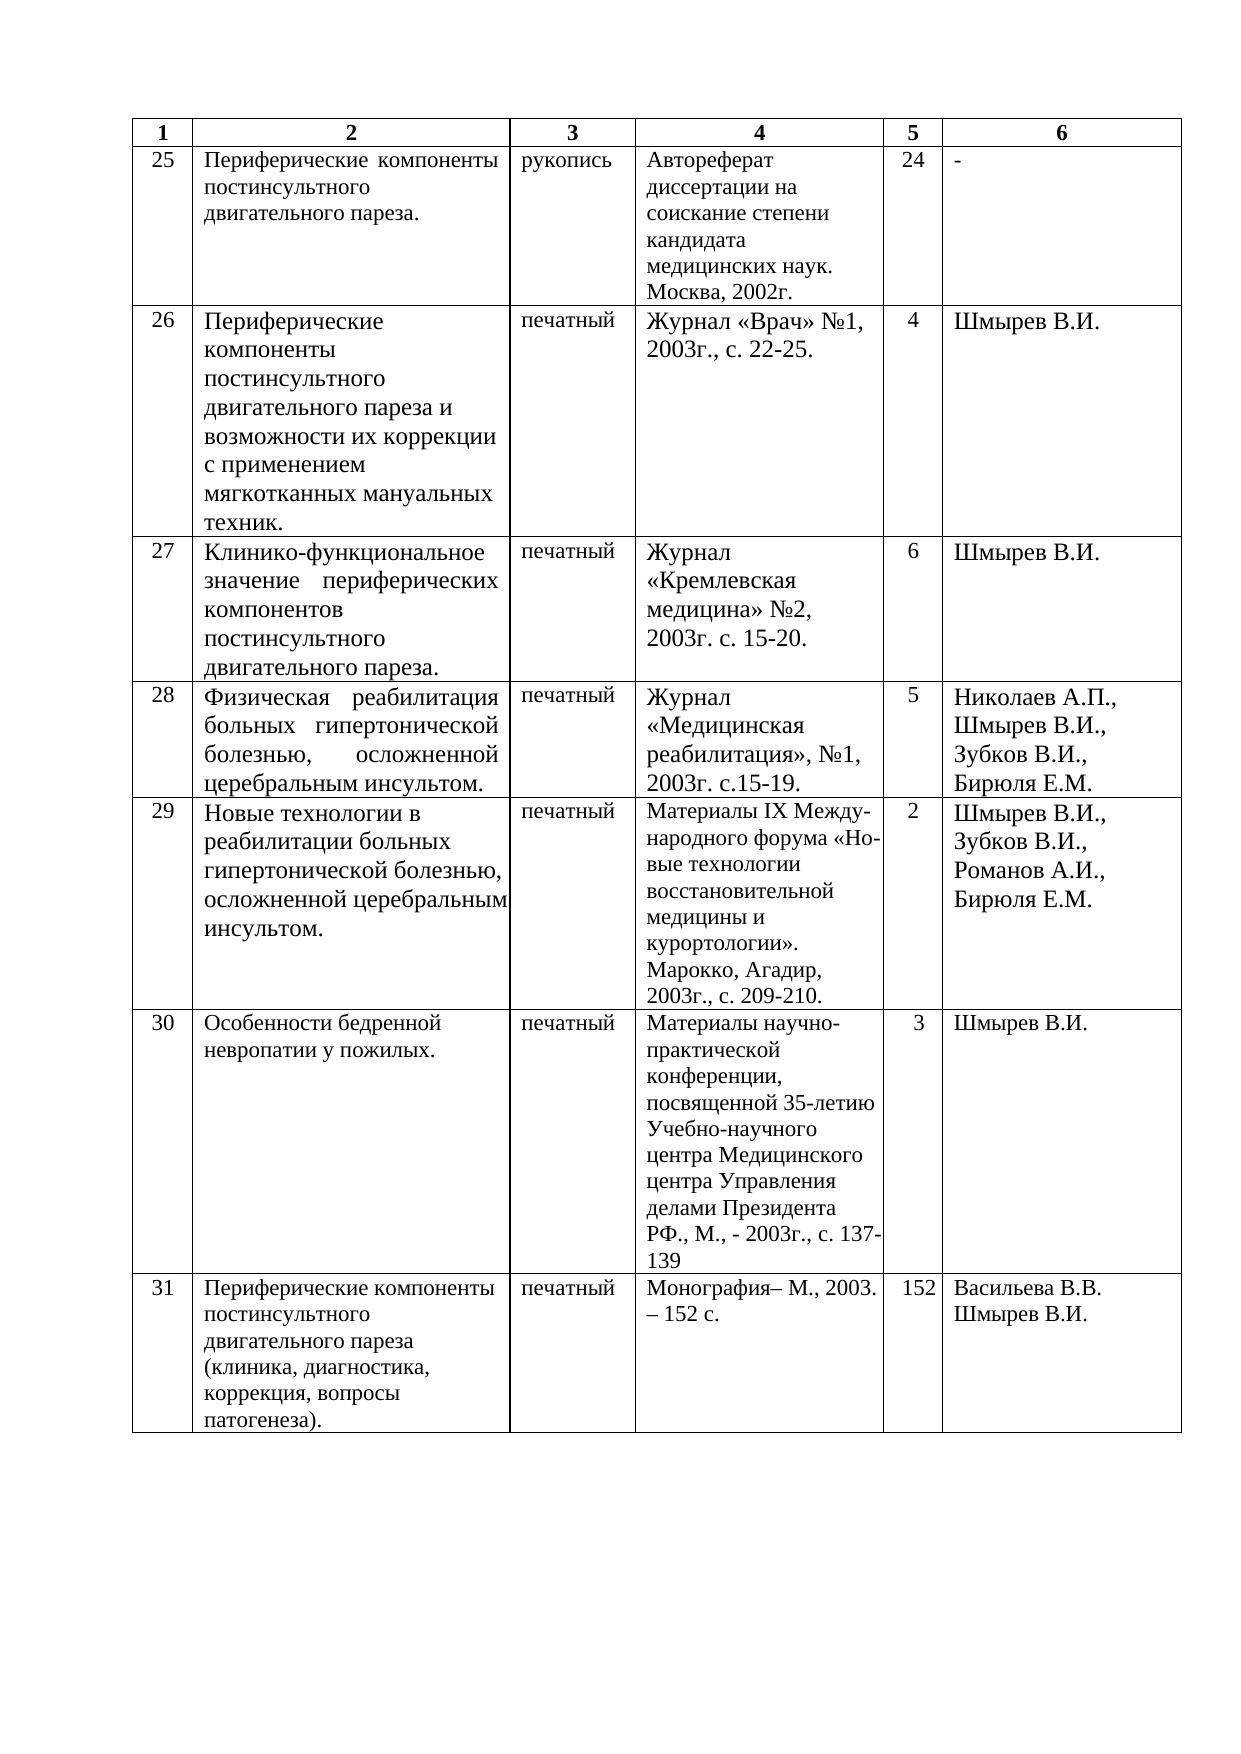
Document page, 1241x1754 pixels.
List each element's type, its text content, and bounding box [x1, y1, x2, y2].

table_header 5 [884, 119, 942, 146]
table_header 2 [193, 119, 509, 146]
table_cell Новые технологии в реабилитации больных гипертонической болезнью, осложненной церебральным инсультом. [193, 798, 509, 1008]
table_cell Журнал «Кремлевская медицина» №2, 2003г. с. 15-20. [636, 537, 883, 681]
table_cell 5 [884, 682, 942, 797]
table_cell Особенности бедренной невропатии у пожилых. [193, 1010, 509, 1273]
table_cell 6 [884, 537, 942, 681]
table_cell рукопись [511, 147, 635, 305]
table_cell печатный [511, 537, 635, 681]
table_header 6 [943, 119, 1181, 146]
table_cell Автореферат диссертации на соискание степени кандидата медицинских наук. Москва, 2002г. [636, 147, 883, 305]
table_cell 27 [133, 537, 192, 681]
table_cell 30 [133, 1010, 192, 1273]
table_header 1 [133, 119, 192, 146]
table_cell печатный [511, 306, 635, 536]
table_cell печатный [511, 1274, 635, 1432]
table_cell Монография– М., 2003. – 152 с. [636, 1274, 883, 1432]
table_cell Журнал «Врач» №1, 2003г., с. 22-25. [636, 306, 883, 536]
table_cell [193, 147, 509, 305]
table_cell Материалы IX Международного форума «Новые технологии восстановительной медицины и курортологии». Марокко, Агадир, 2003г., с. 209-210. [636, 798, 883, 1008]
table_cell Журнал «Медицинская реабилитация», №1, 2003г. с.15-19. [636, 682, 883, 797]
table_cell 2 [884, 798, 942, 1008]
table_cell печатный [511, 682, 635, 797]
table_cell - [943, 147, 1181, 305]
table_cell 3 [884, 1010, 942, 1273]
table_cell печатный [511, 1010, 635, 1273]
table_cell Шмырев В.И., Зубков В.И., Романов А.И., Бирюля Е.М. [943, 798, 1181, 1008]
table_cell Васильева В.В. Шмырев В.И. [943, 1274, 1181, 1432]
table_cell 25 [133, 147, 192, 305]
table_cell 26 [133, 306, 192, 536]
table_cell Материалы научно-практической конференции, посвященной 35-летию Учебно-научного центра Медицинского центра Управления делами Президента РФ., М., - 2003г., с. 137-139 [636, 1010, 883, 1273]
table_cell 28 [133, 682, 192, 797]
table_cell 31 [133, 1274, 192, 1432]
table_cell Физическая реабилитация больных гипертонической болезнью, осложненной церебральным инсультом. [193, 682, 509, 797]
table_cell Периферические компоненты постинсультного двигательного пареза и возможности их коррекции с применением мягкотканных мануальных техник. [193, 306, 509, 536]
table_cell Николаев А.П., Шмырев В.И., Зубков В.И., Бирюля Е.М. [943, 682, 1181, 797]
table_cell 24 [884, 147, 942, 305]
table_cell Клинико-функциональное значение периферических компонентов постинсультного двигательного пареза. [193, 537, 509, 681]
table_cell Шмырев В.И. [943, 306, 1181, 536]
table_cell Шмырев В.И. [943, 537, 1181, 681]
table_cell 152 [884, 1274, 942, 1432]
table_cell Периферические компоненты постинсультного двигательного пареза (клиника, диагностика, коррекция, вопросы патогенеза). [193, 1274, 509, 1432]
table_header 3 [511, 119, 635, 146]
table_header 4 [636, 119, 883, 146]
table_cell Шмырев В.И. [943, 1010, 1181, 1273]
table_cell печатный [511, 798, 635, 1008]
table_cell 29 [133, 798, 192, 1008]
table_cell 4 [884, 306, 942, 536]
